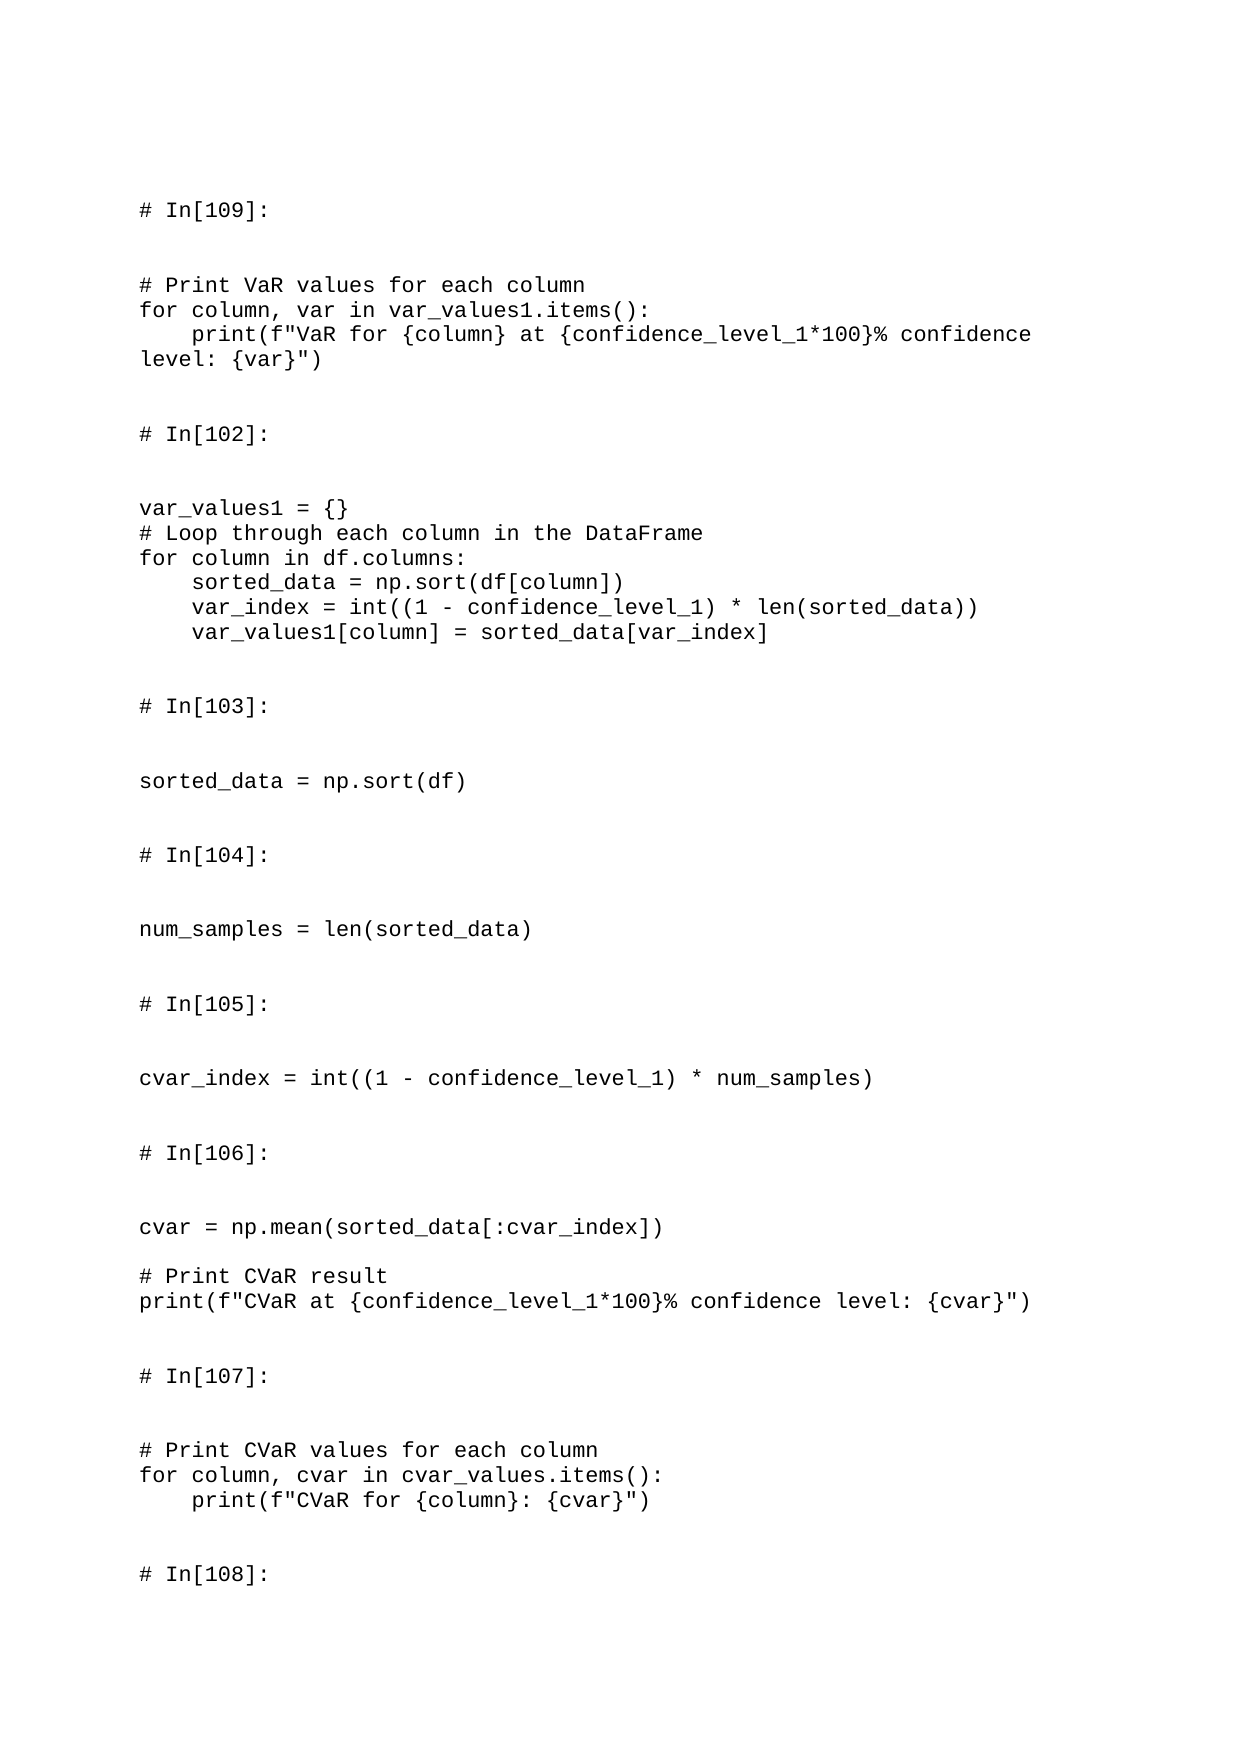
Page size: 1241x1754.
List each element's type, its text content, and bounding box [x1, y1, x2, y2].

text # In[103]: [139, 695, 1101, 720]
text print(f"CVaR at {confidence_level_1*100}% confidence level: {cvar}") [139, 1290, 1101, 1315]
text # In[107]: [139, 1365, 1101, 1389]
text # In[105]: [139, 993, 1101, 1018]
text print(f"VaR for {column} at {confidence_level_1*100}% confidence level: {var}") [139, 323, 1101, 373]
text # Print CVaR result [139, 1266, 1101, 1290]
text for column, var in var_values1.items(): [139, 299, 1101, 323]
text # In[108]: [139, 1563, 1101, 1588]
text print(f"CVaR for {column}: {cvar}") [139, 1489, 1101, 1513]
text # Print CVaR values for each column [139, 1439, 1101, 1464]
text var_values1 = {} [139, 497, 1101, 522]
text # In[106]: [139, 1142, 1101, 1166]
text cvar = np.mean(sorted_data[:cvar_index]) [139, 1216, 1101, 1241]
text # Loop through each column in the DataFrame [139, 522, 1101, 547]
text for column, cvar in cvar_values.items(): [139, 1464, 1101, 1489]
text num_samples = len(sorted_data) [139, 918, 1101, 943]
text var_index = int((1 - confidence_level_1) * len(sorted_data)) [139, 596, 1101, 621]
text # In[109]: [139, 199, 1101, 224]
text # In[104]: [139, 844, 1101, 869]
text sorted_data = np.sort(df) [139, 770, 1101, 794]
text # In[102]: [139, 423, 1101, 447]
text for column in df.columns: [139, 547, 1101, 571]
text cvar_index = int((1 - confidence_level_1) * num_samples) [139, 1067, 1101, 1092]
text # Print VaR values for each column [139, 274, 1101, 299]
text sorted_data = np.sort(df[column]) [139, 571, 1101, 596]
text var_values1[column] = sorted_data[var_index] [139, 621, 1101, 646]
